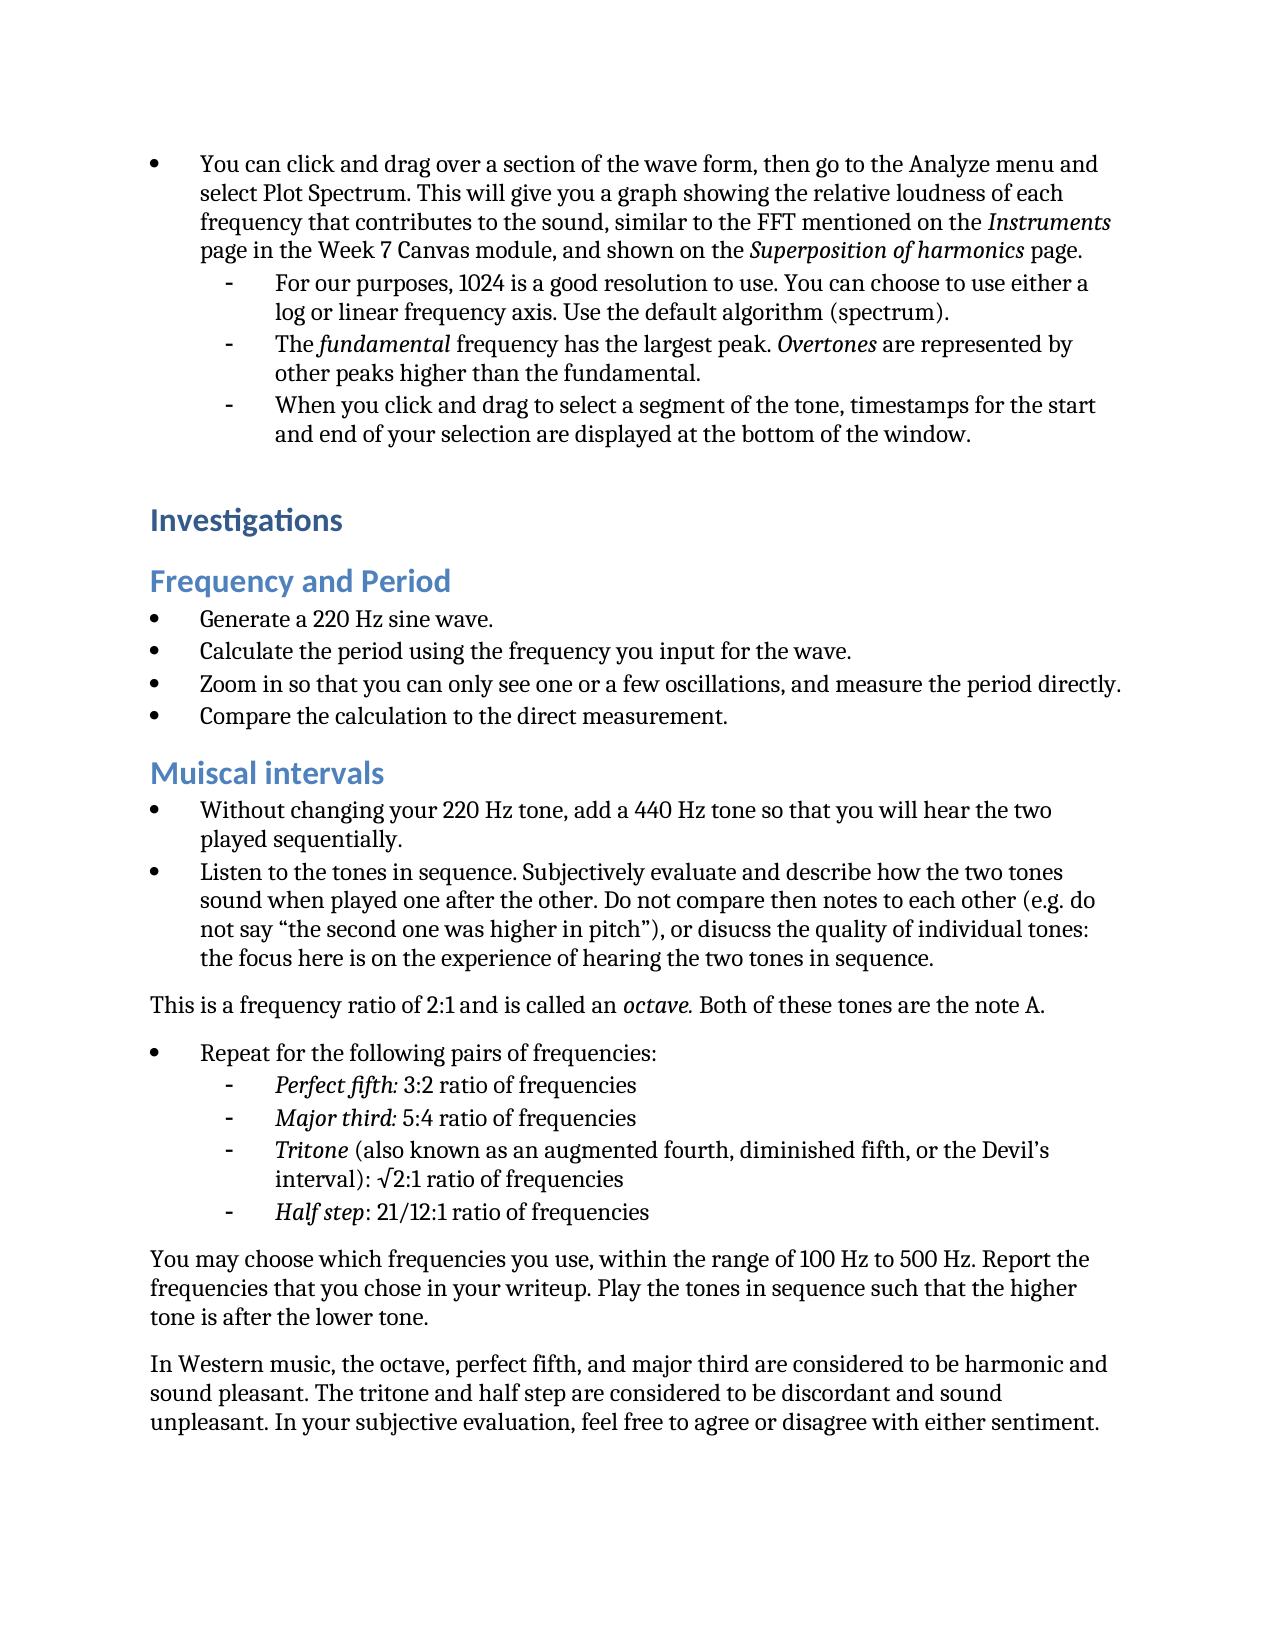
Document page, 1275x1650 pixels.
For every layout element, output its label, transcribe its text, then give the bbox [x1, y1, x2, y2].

subtitle Investigations [150, 499, 1125, 539]
list Half step: 21/12:1 ratio of frequencies [225, 1198, 1125, 1226]
list You can click and drag over a section of the wave form, then go to the Analyze menu and select Plot Spectrum. This will give you a graph showing the relative loudness of each frequency that contributes to the sound, similar to the FFT mentioned on the Instruments page in the Week 7 Canvas module, and shown on the Superposition of harmonics page. [150, 150, 1125, 265]
list When you click and drag to select a segment of the tone, timestamps for the start and end of your selection are displayed at the bottom of the window. [225, 391, 1125, 449]
list Compare the calculation to the direct measurement. [150, 702, 1125, 731]
text You may choose which frequencies you use, within the range of 100 Hz to 500 Hz. Report the frequencies that you chose in your writeup. Play the tones in sequence such that the higher tone is after the lower tone. [150, 1245, 1125, 1331]
list Perfect fifth: 3:2 ratio of frequencies [225, 1071, 1125, 1100]
list The fundamental frequency has the largest peak. Overtones are represented by other peaks higher than the fundamental. [225, 330, 1125, 387]
list For our purposes, 1024 is a good resolution to use. You can choose to use either a log or linear frequency axis. Use the default algorithm (spectrum). [225, 269, 1125, 326]
list Without changing your 220 Hz tone, add a 440 Hz tone so that you will hear the two played sequentially. [150, 796, 1125, 854]
text In Western music, the octave, perfect fifth, and major third are considered to be harmonic and sound pleasant. The tritone and half step are considered to be discordant and sound unpleasant. In your subjective evaluation, feel free to agree or disagree with either sentiment. [150, 1350, 1125, 1436]
list Listen to the tones in sequence. Subjectively evaluate and describe how the two tones sound when played one after the other. Do not compare then notes to each other (e.g. do not say “the second one was higher in pitch”), or disucss the quality of individual tones: the focus here is on the experience of hearing the two tones in sequence. [150, 858, 1125, 973]
subtitle Frequency and Period [150, 560, 1125, 601]
subtitle Muiscal intervals [150, 752, 1125, 793]
list Major third: 5:4 ratio of frequencies [225, 1104, 1125, 1133]
list Calculate the period using the frequency you input for the wave. [150, 637, 1125, 666]
list Generate a 220 Hz sine wave. [150, 605, 1125, 633]
list Repeat for the following pairs of frequencies: [150, 1039, 1125, 1068]
list Tritone (also known as an augmented fourth, diminished fifth, or the Devil’s interval): √2:1 ratio of frequencies [225, 1136, 1125, 1194]
list Zoom in so that you can only see one or a few oscillations, and measure the period directly. [150, 670, 1125, 698]
text This is a frequency ratio of 2:1 and is called an octave. Both of these tones are the note A. [150, 991, 1125, 1020]
